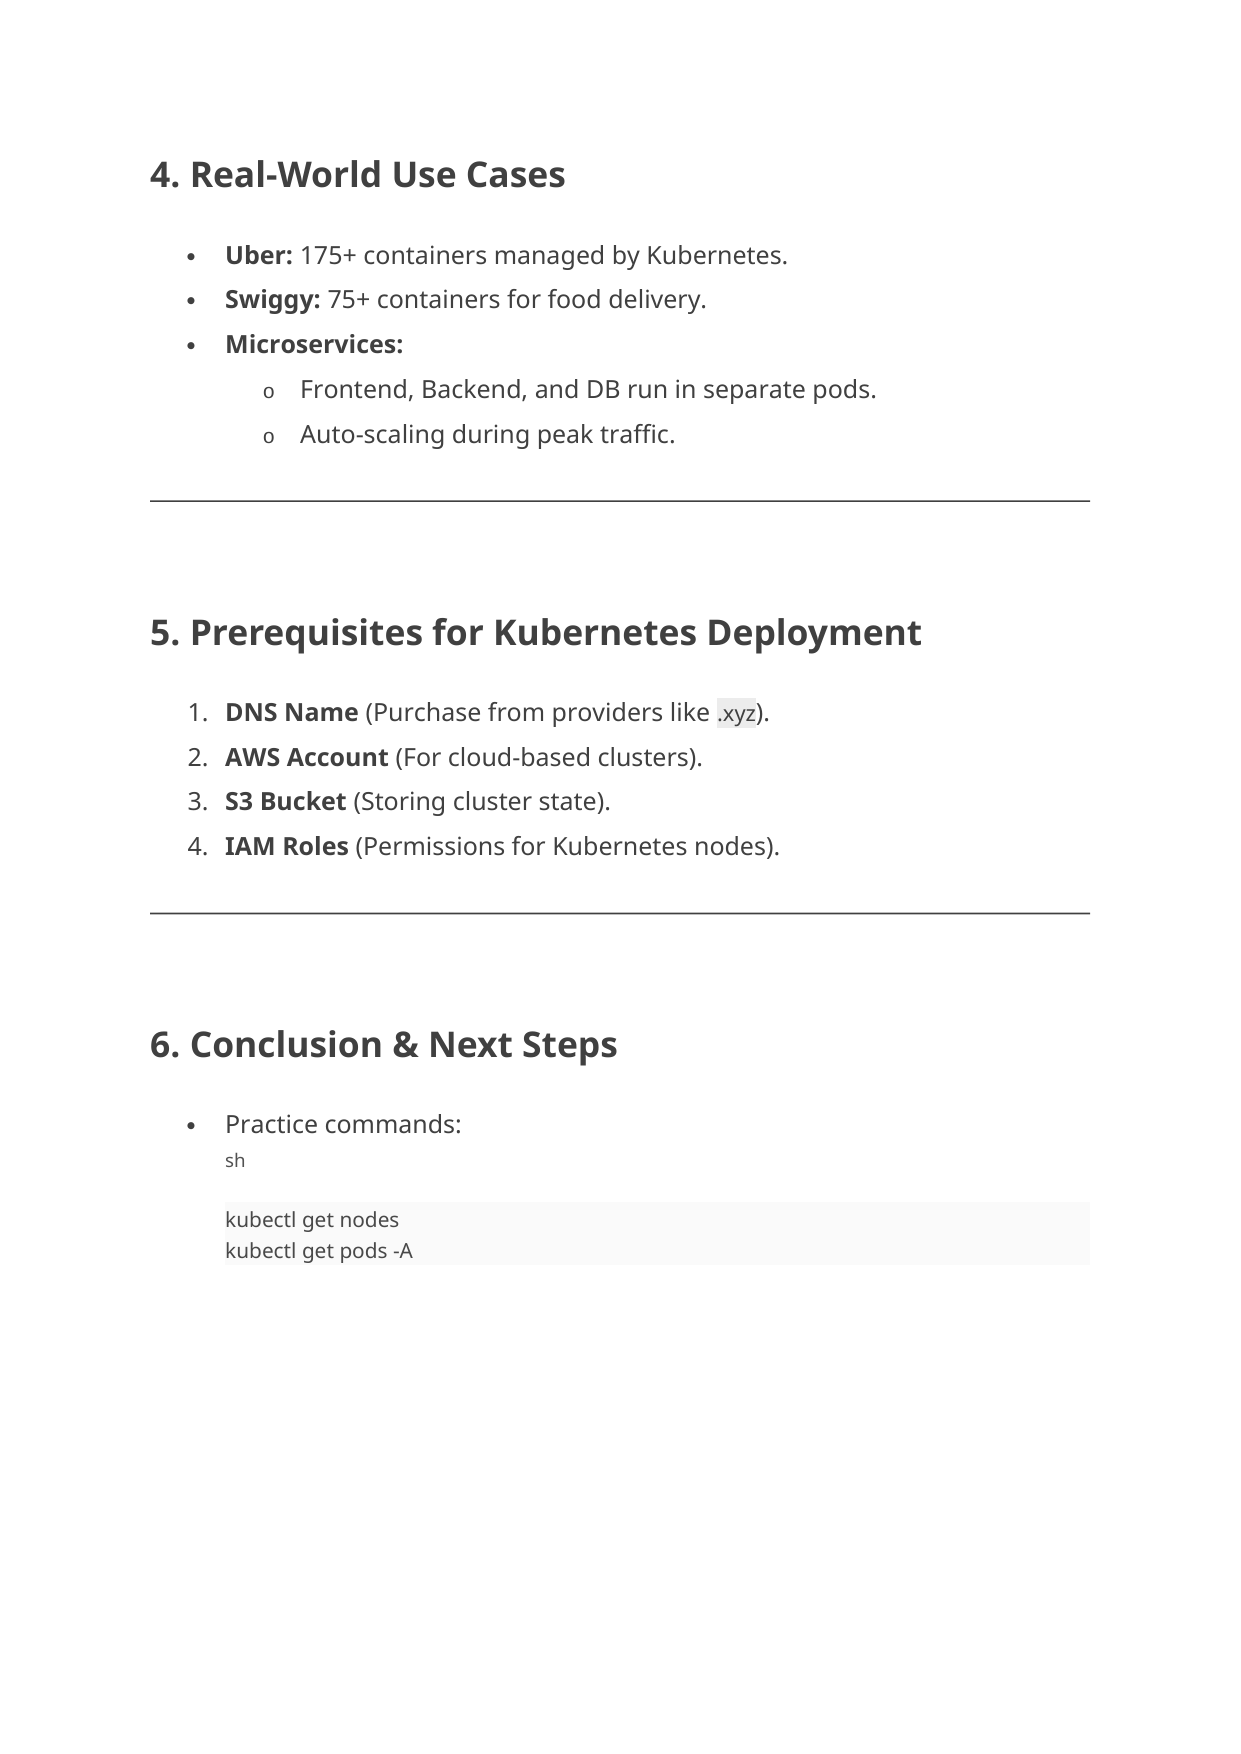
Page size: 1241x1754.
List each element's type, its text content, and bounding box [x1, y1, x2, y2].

list AWS Account (For cloud-based clusters). [187, 729, 1090, 773]
list Uber: 175+ containers managed by Kubernetes. [187, 227, 1090, 272]
list Swiggy: 75+ containers for food delivery. [187, 272, 1090, 316]
list DNS Name (Purchase from providers like .xyz). [187, 684, 1090, 729]
text sh [225, 1147, 1090, 1173]
list Practice commands: [187, 1096, 1090, 1141]
list Microservices: [187, 316, 1090, 361]
list Frontend, Backend, and DB run in separate pods. [262, 361, 1090, 406]
subtitle 6. Conclusion & Next Steps [150, 1019, 1090, 1068]
list S3 Bucket (Storing cluster state). [187, 773, 1090, 818]
text kubectl get nodes [225, 1202, 1090, 1233]
list Auto-scaling during peak traffic. [262, 406, 1090, 450]
list IAM Roles (Permissions for Kubernetes nodes). [187, 818, 1090, 863]
subtitle 5. Prerequisites for Kubernetes Deployment [150, 607, 1090, 655]
text kubectl get pods -A [225, 1233, 1090, 1265]
subtitle 4. Real-World Use Cases [150, 150, 1090, 198]
